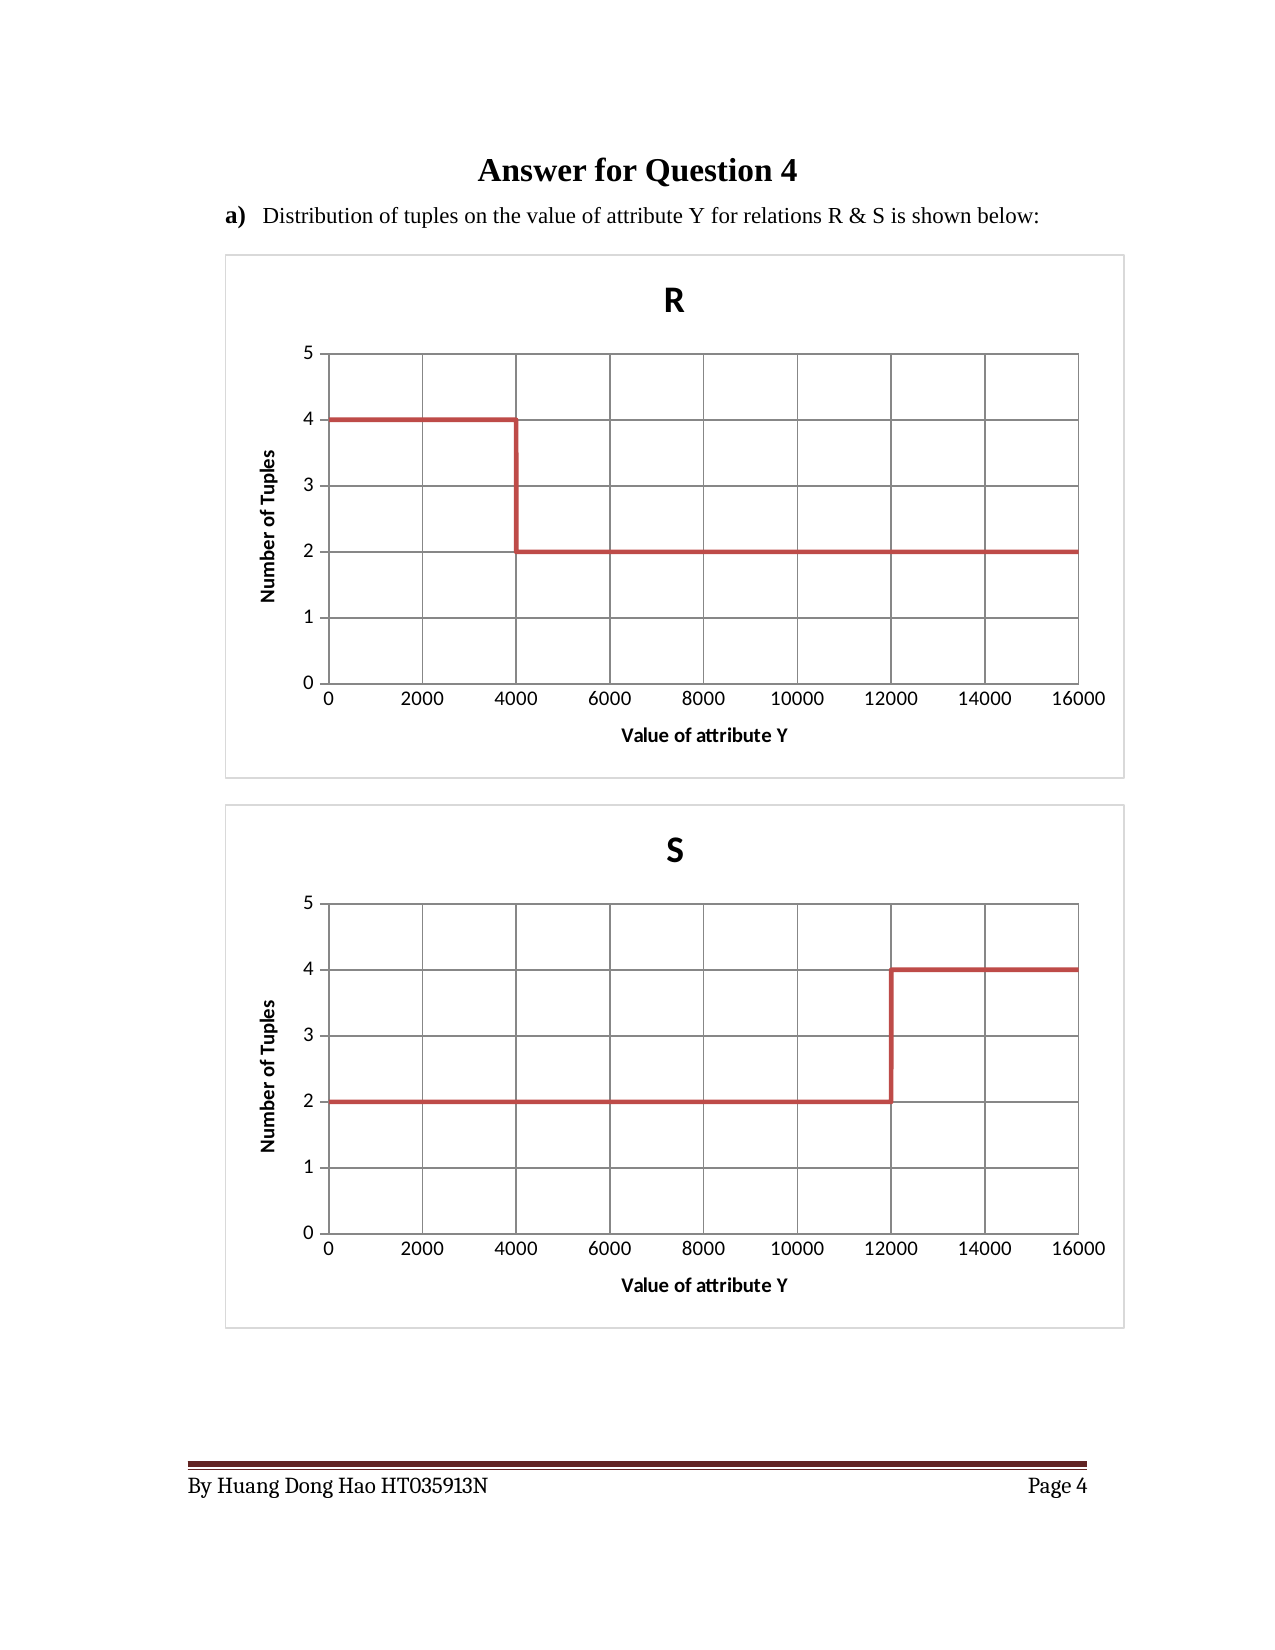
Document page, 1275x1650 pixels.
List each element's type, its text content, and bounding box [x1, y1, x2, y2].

subtitle Answer for Question 4 [187, 150, 1087, 188]
list Distribution of tuples on the value of attribute Y for relations R & S is shown below: [225, 200, 1087, 229]
